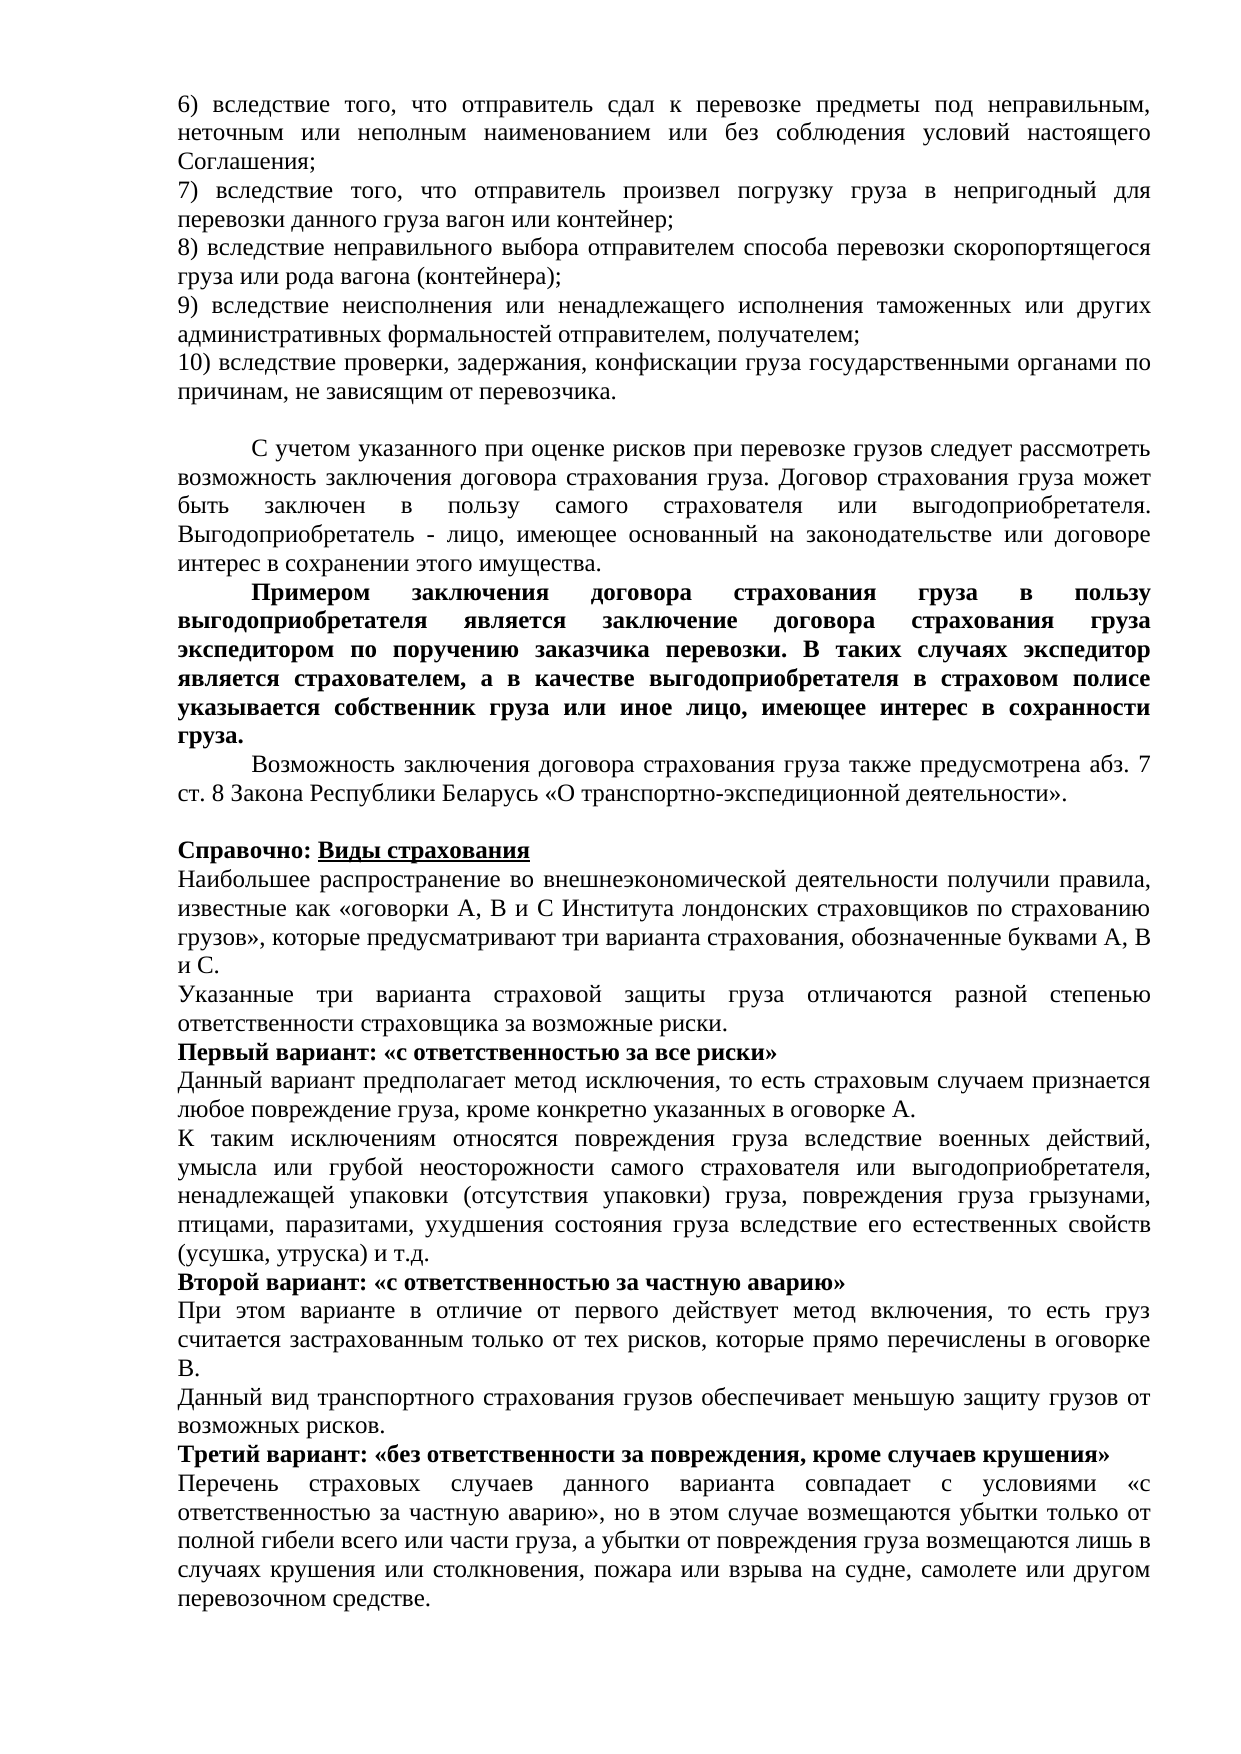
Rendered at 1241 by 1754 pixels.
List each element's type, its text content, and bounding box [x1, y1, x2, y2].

text Перечень страховых случаев данного варианта совпадает с условиями «с ответственностью за частную аварию», но в этом случае возмещаются убытки только от полной гибели всего или части груза, а убытки от повреждения груза возмещаются лишь в случаях крушения или столкновения, пожара или взрыва на судне, самолете или другом перевозочном средстве. [177, 1468, 1152, 1612]
text Первый вариант: «с ответственностью за все риски» [177, 1037, 1152, 1065]
text 10) вследствие проверки, задержания, конфискации груза государственными органами по причинам, не зависящим от перевозчика. [177, 347, 1152, 405]
text 8) вследствие неправильного выбора отправителем способа перевозки скоропортящегося груза или рода вагона (контейнера); [177, 232, 1152, 290]
text 6) вследствие того, что отправитель сдал к перевозке предметы под неправильным, неточным или неполным наименованием или без соблюдения условий настоящего Соглашения; [177, 89, 1152, 175]
text Данный вариант предполагает метод исключения, то есть страховым случаем признается любое повреждение груза, кроме конкретно указанных в оговорке А. [177, 1065, 1152, 1123]
text 7) вследствие того, что отправитель произвел погрузку груза в непригодный для перевозки данного груза вагон или контейнер; [177, 175, 1152, 232]
text Примером заключения договора страхования груза в пользу выгодоприобретателя является заключение договора страхования груза экспедитором по поручению заказчика перевозки. В таких случаях экспедитор является страхователем, а в качестве выгодоприобретателя в страховом полисе указывается собственник груза или иное лицо, имеющее интерес в сохранности груза. [177, 577, 1152, 749]
text Наибольшее распространение во внешнеэкономической деятельности получили правила, известные как «оговорки А, В и С Института лондонских страховщиков по страхованию грузов», которые предусматривают три варианта страхования, обозначенные буквами А, В и С. [177, 864, 1152, 979]
text Справочно: Виды страхования [177, 835, 1152, 864]
text Данный вид транспортного страхования грузов обеспечивает меньшую защиту грузов от возможных рисков. [177, 1382, 1152, 1439]
text Указанные три варианта страховой защиты груза отличаются разной степенью ответственности страховщика за возможные риски. [177, 979, 1152, 1037]
text Возможность заключения договора страхования груза также предусмотрена абз. 7 ст. 8 Закона Республики Беларусь «О транспортно-экспедиционной деятельности». [177, 749, 1152, 807]
text При этом варианте в отличие от первого действует метод включения, то есть груз считается застрахованным только от тех рисков, которые прямо перечислены в оговорке В. [177, 1295, 1152, 1382]
text С учетом указанного при оценке рисков при перевозке грузов следует рассмотреть возможность заключения договора страхования груза. Договор страхования груза может быть заключен в пользу самого страхователя или выгодоприобретателя. Выгодоприобретатель - лицо, имеющее основанный на законодательстве или договоре интерес в сохранении этого имущества. [177, 433, 1152, 577]
text Второй вариант: «с ответственностью за частную аварию» [177, 1267, 1152, 1295]
text 9) вследствие неисполнения или ненадлежащего исполнения таможенных или других административных формальностей отправителем, получателем; [177, 290, 1152, 347]
text Третий вариант: «без ответственности за повреждения, кроме случаев крушения» [177, 1439, 1152, 1468]
text К таким исключениям относятся повреждения груза вследствие военных действий, умысла или грубой неосторожности самого страхователя или выгодоприобретателя, ненадлежащей упаковки (отсутствия упаковки) груза, повреждения груза грызунами, птицами, паразитами, ухудшения состояния груза вследствие его естественных свойств (усушка, утруска) и т.д. [177, 1123, 1152, 1267]
